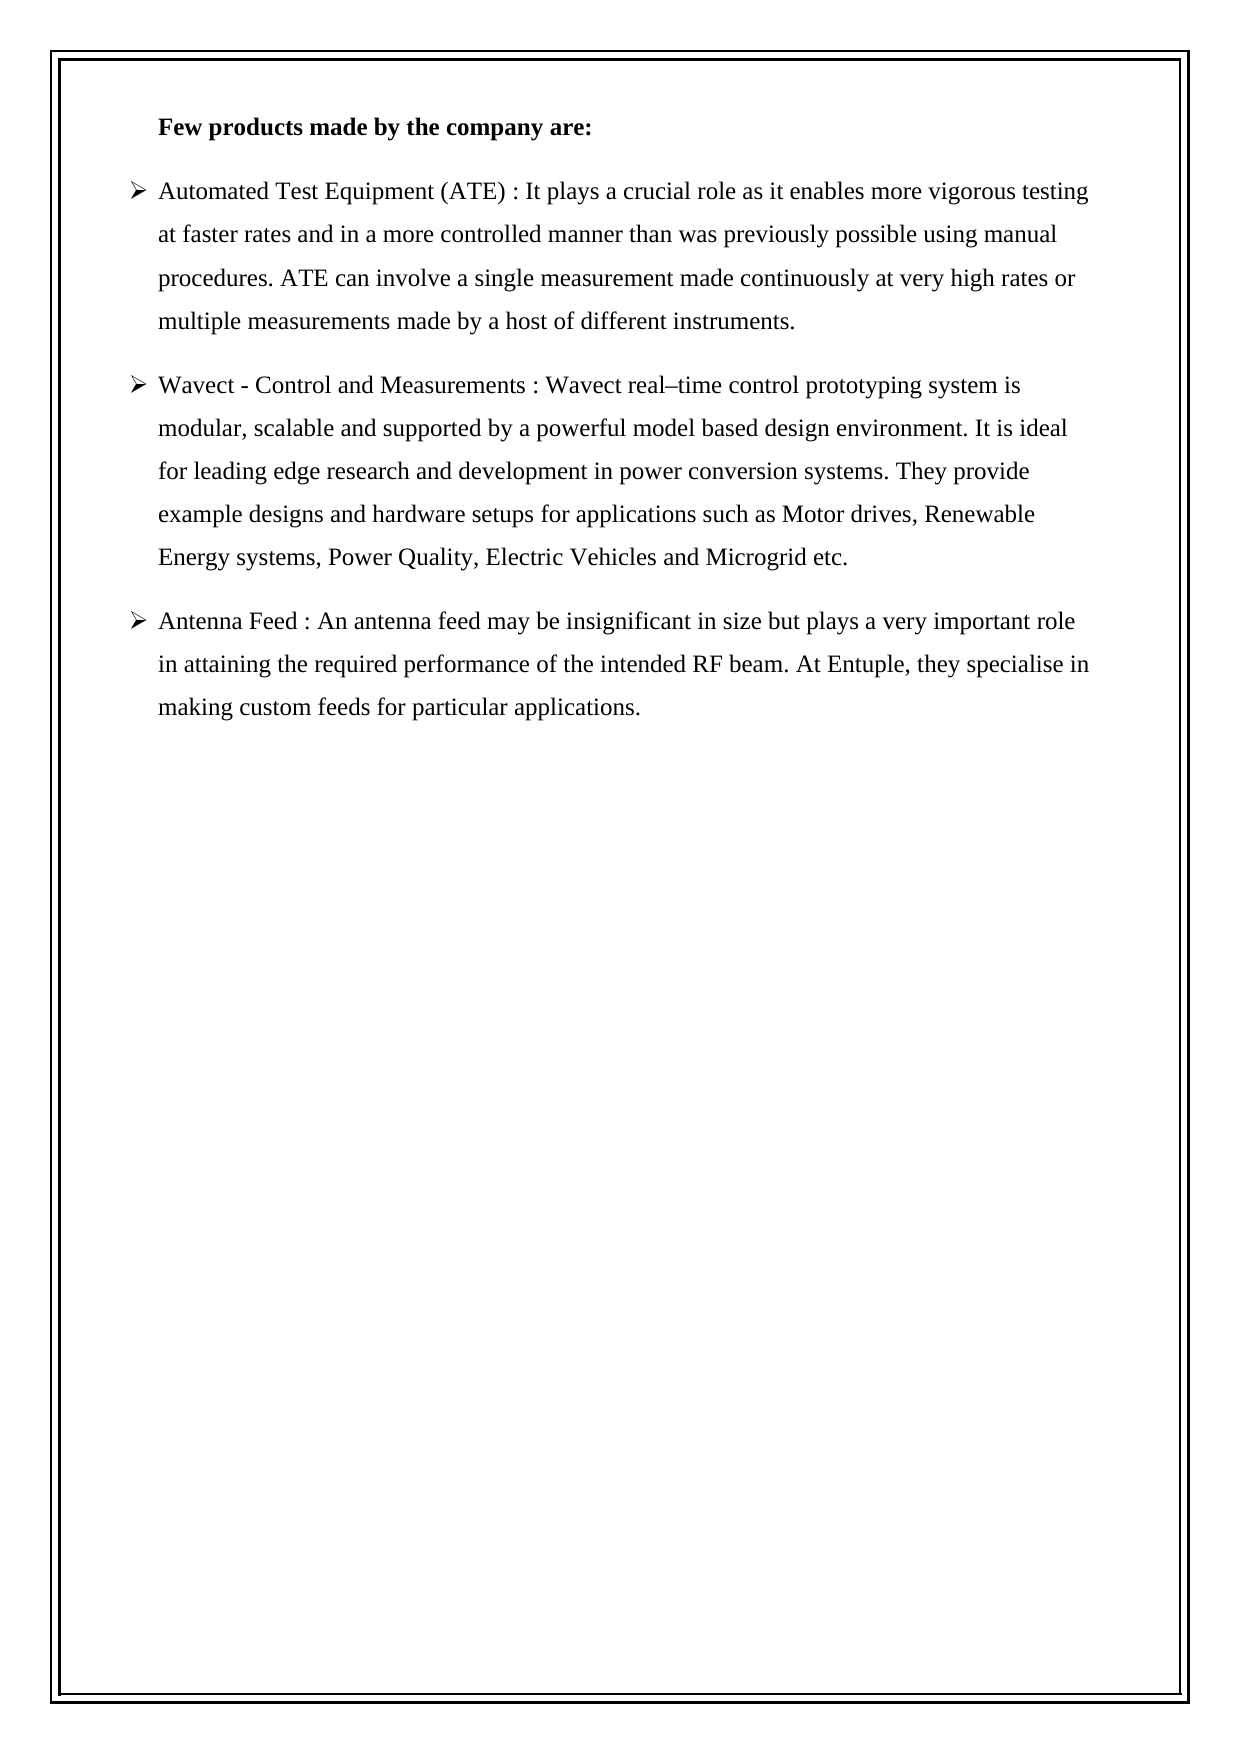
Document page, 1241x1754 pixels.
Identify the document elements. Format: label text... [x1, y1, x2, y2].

list Wavect - Control and Measurements : Wavect real–time control prototyping system is modular, scalable and supported by a powerful model based design environment. It is ideal for leading edge research and development in power conversion systems. They provide example designs and hardware setups for applications such as Motor drives, Renewable Energy systems, Power Quality, Electric Vehicles and Microgrid etc. [128, 370, 1090, 571]
list Automated Test Equipment (ATE) : It plays a crucial role as it enables more vigorous testing at faster rates and in a more controlled manner than was previously possible using manual procedures. ATE can involve a single measurement made continuously at very high rates or multiple measurements made by a host of different instruments. [128, 176, 1090, 334]
text Few products made by the company are: [158, 112, 1090, 141]
list Antenna Feed : An antenna feed may be insignificant in size but plays a very important role in attaining the required performance of the intended RF beam. At Entuple, they specialise in making custom feeds for particular applications. [128, 606, 1090, 721]
